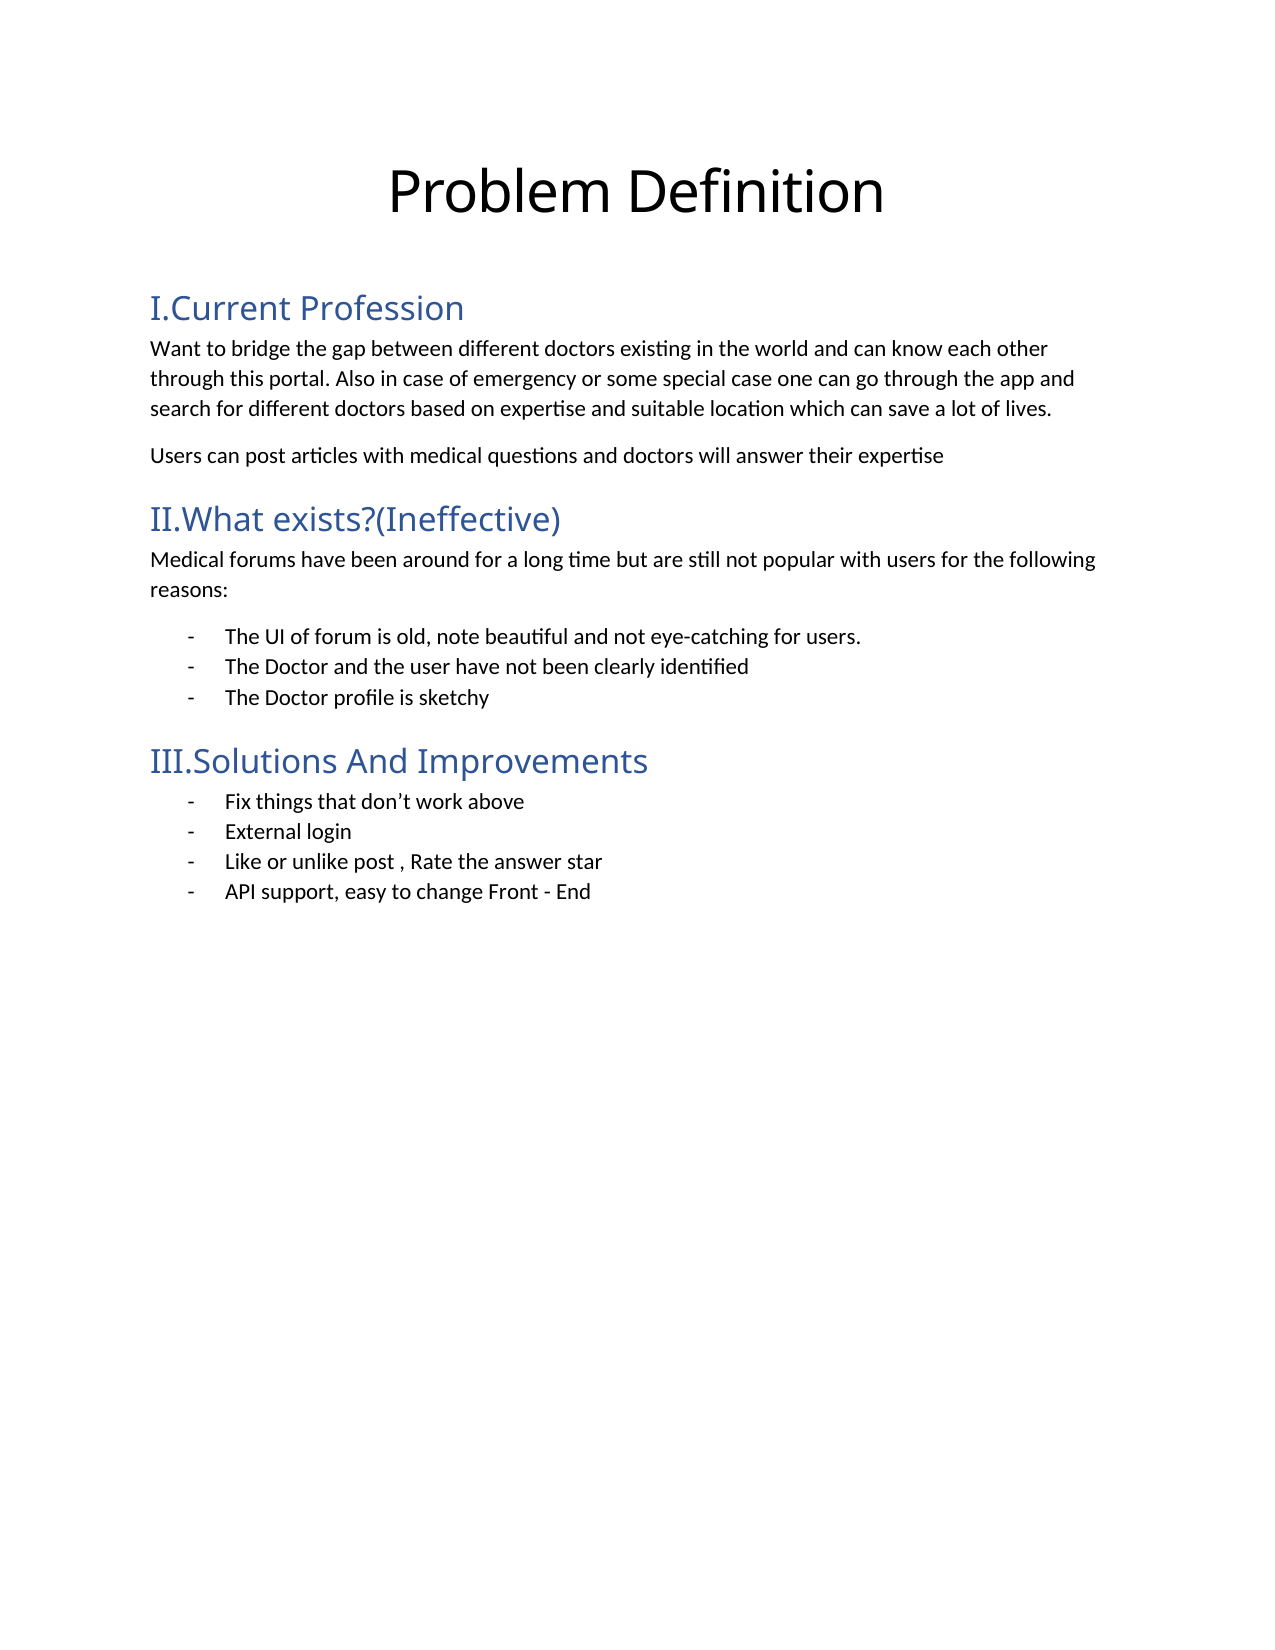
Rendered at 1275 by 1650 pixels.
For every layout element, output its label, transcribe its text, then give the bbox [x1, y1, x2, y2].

list The UI of forum is old, note beautiful and not eye-catching for users. [187, 622, 1125, 650]
list The Doctor profile is sketchy [187, 683, 1125, 711]
list Fix things that don’t work above [187, 787, 1125, 815]
list The Doctor and the user have not been clearly identified [187, 652, 1125, 680]
subtitle III.Solutions And Improvements [150, 738, 1125, 783]
subtitle I.Current Profession [150, 285, 1125, 330]
text Users can post articles with medical questions and doctors will answer their expertise [150, 441, 1125, 469]
text Medical forums have been around for a long time but are still not popular with users for the following reasons: [150, 545, 1125, 603]
list Like or unlike post , Rate the answer star [187, 847, 1125, 875]
list API support, easy to change Front - End [187, 877, 1125, 905]
list External login [187, 817, 1125, 845]
subtitle II.What exists?(Ineffective) [150, 496, 1125, 542]
text Want to bridge the gap between different doctors existing in the world and can know each other through this portal. Also in case of emergency or some special case one can go through the app and search for different doctors based on expertise and suitable location which can save a lot of lives. [150, 334, 1125, 422]
title Problem Definition [150, 150, 1125, 229]
